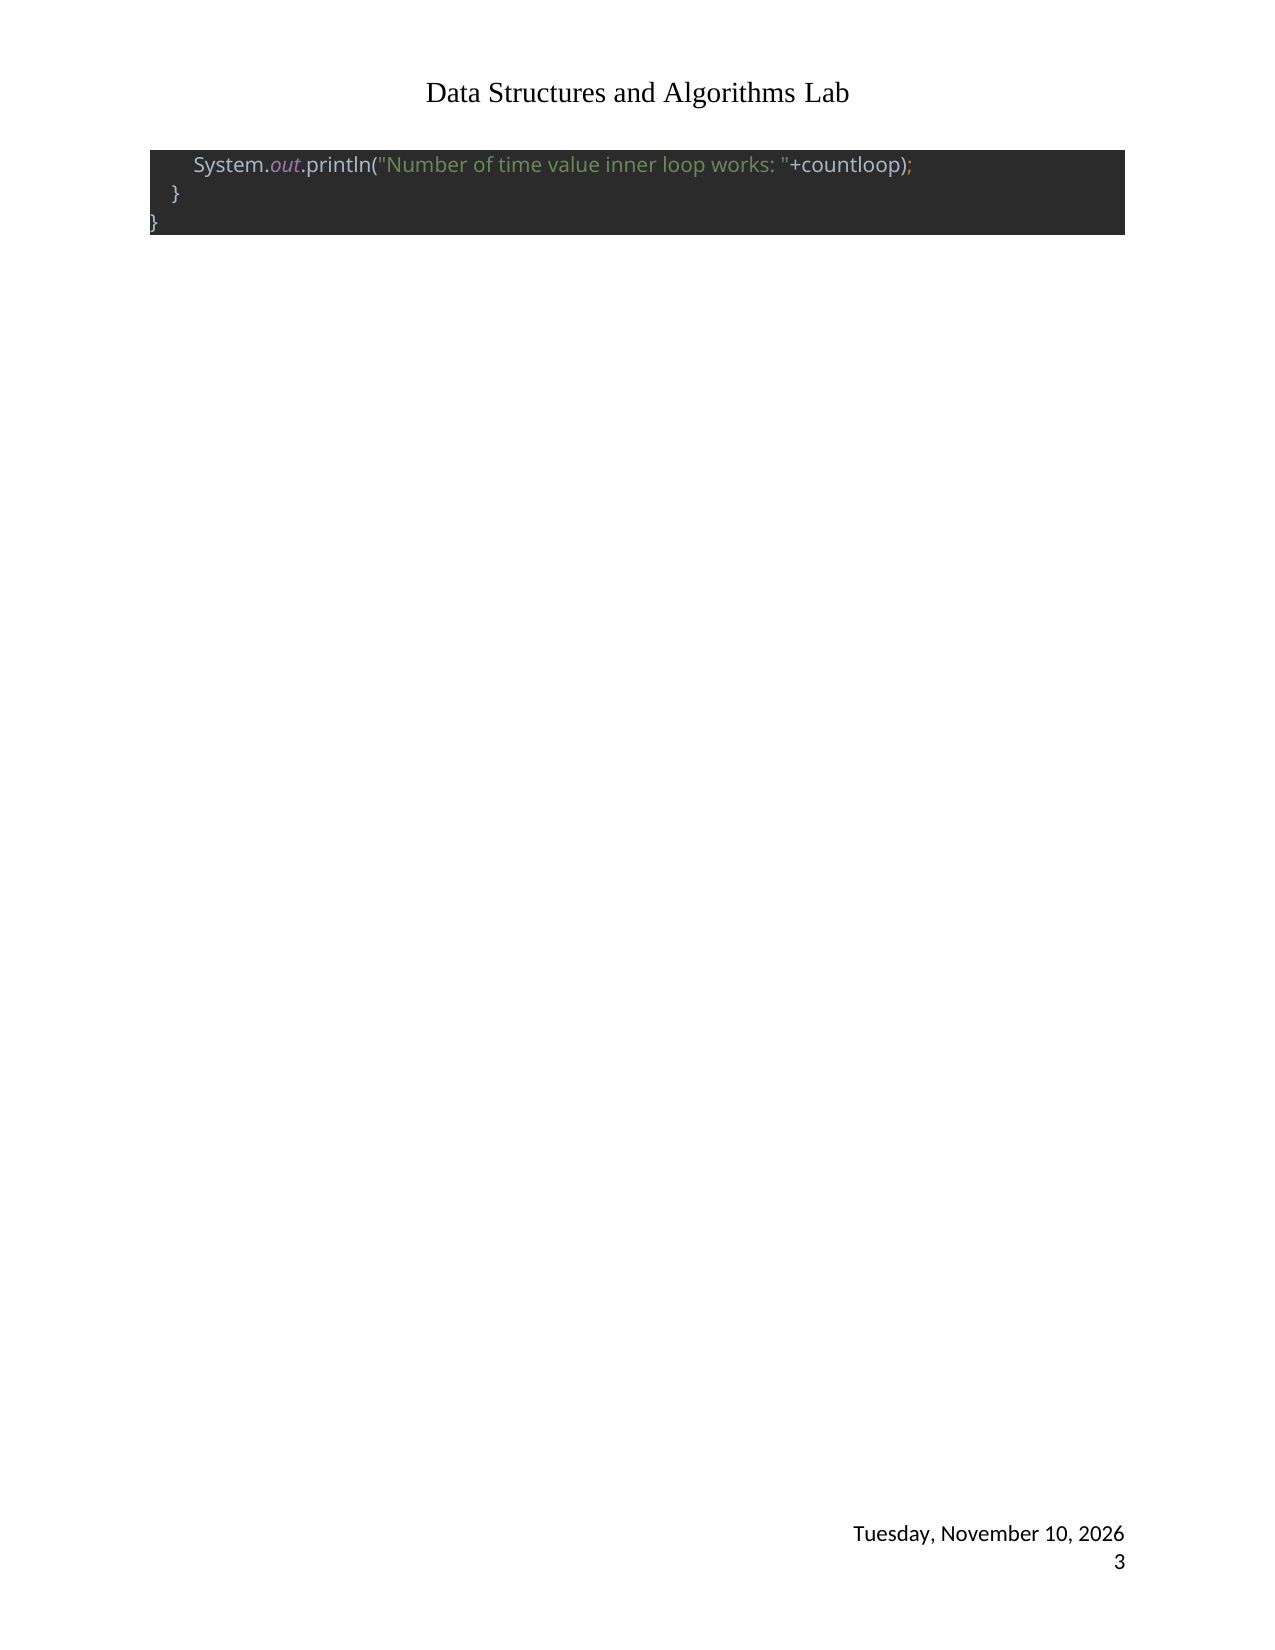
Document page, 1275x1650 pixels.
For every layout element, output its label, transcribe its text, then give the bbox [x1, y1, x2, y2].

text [150, 150, 1125, 207]
text } [150, 207, 1125, 235]
